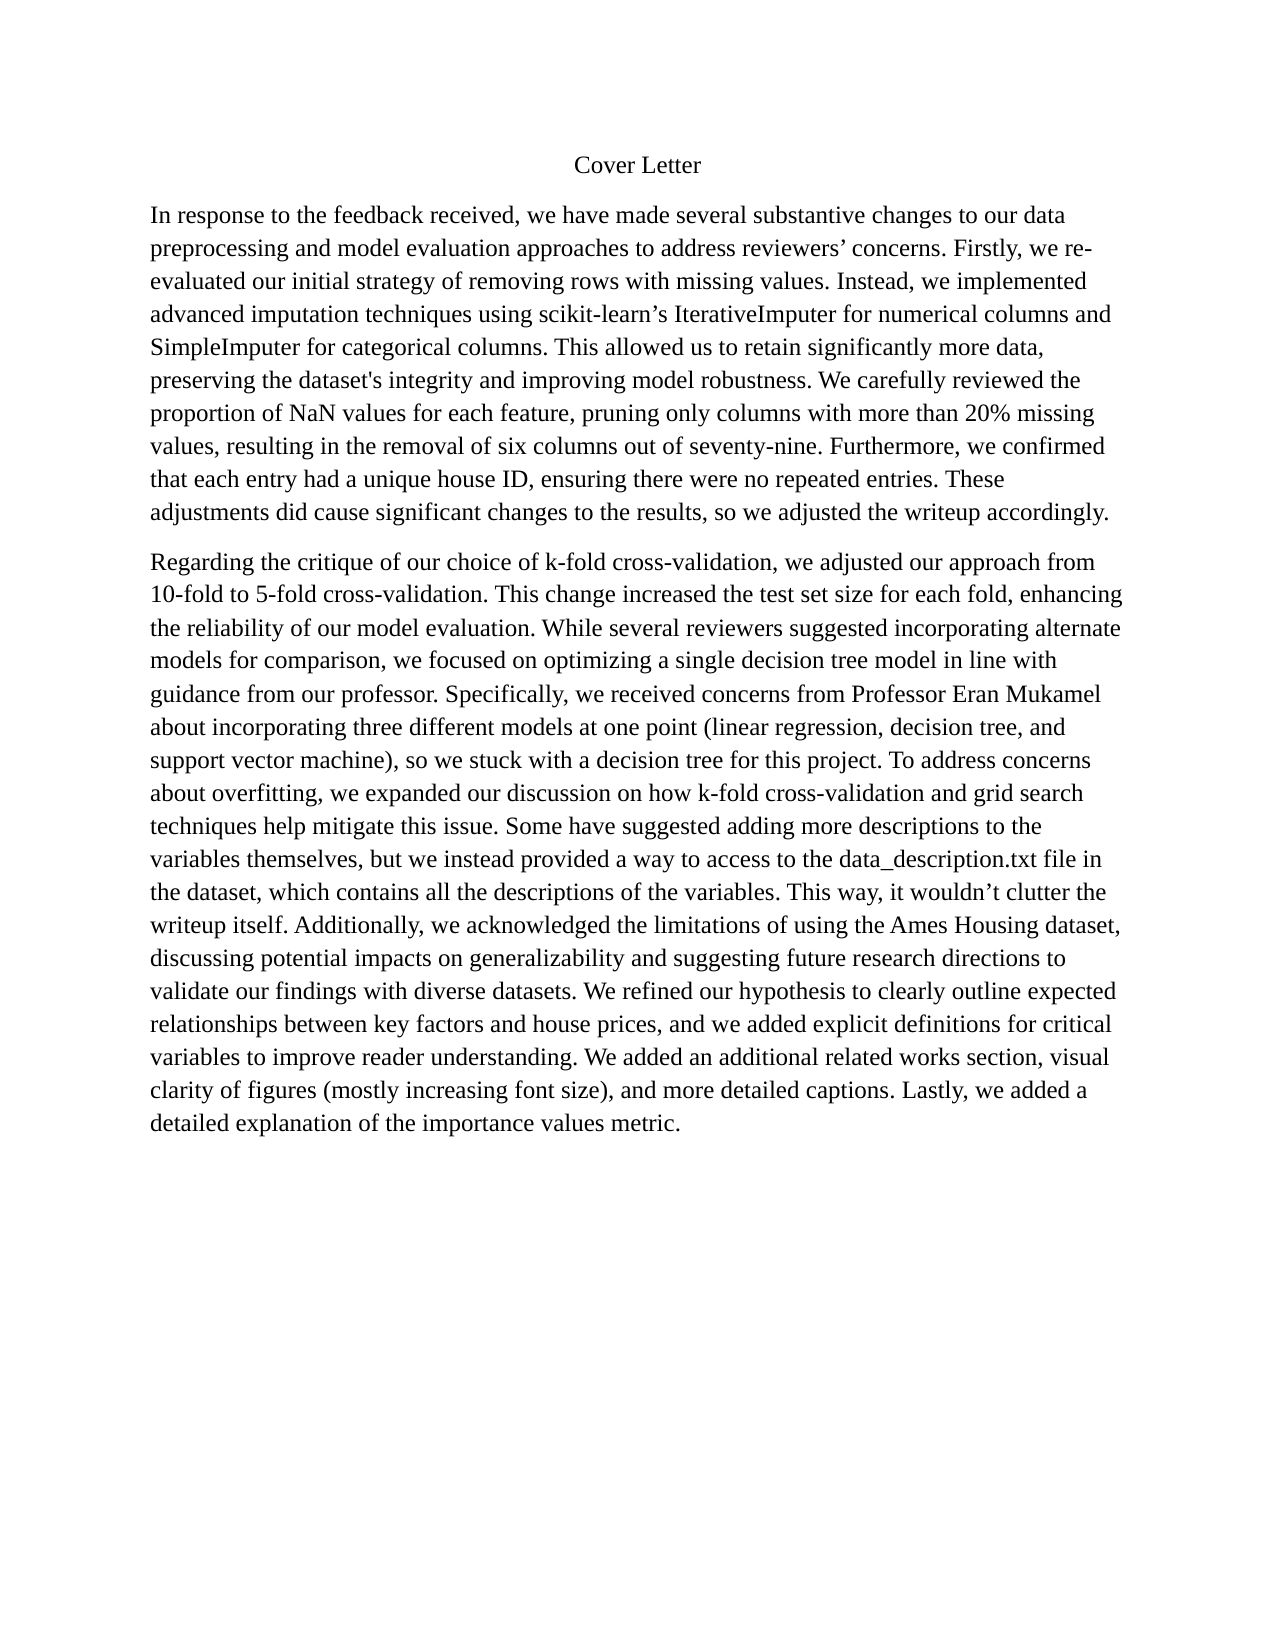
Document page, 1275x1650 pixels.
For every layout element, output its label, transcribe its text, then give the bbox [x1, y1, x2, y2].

text Regarding the critique of our choice of k-fold cross-validation, we adjusted our approach from 10-fold to 5-fold cross-validation. This change increased the test set size for each fold, enhancing the reliability of our model evaluation. While several reviewers suggested incorporating alternate models for comparison, we focused on optimizing a single decision tree model in line with guidance from our professor. Specifically, we received concerns from Professor Eran Mukamel about incorporating three different models at one point (linear regression, decision tree, and support vector machine), so we stuck with a decision tree for this project. To address concerns about overfitting, we expanded our discussion on how k-fold cross-validation and grid search techniques help mitigate this issue. Some have suggested adding more descriptions to the variables themselves, but we instead provided a way to access to the data_description.txt file in the dataset, which contains all the descriptions of the variables. This way, it wouldn’t clutter the writeup itself. Additionally, we acknowledged the limitations of using the Ames Housing dataset, discussing potential impacts on generalizability and suggesting future research directions to validate our findings with diverse datasets. We refined our hypothesis to clearly outline expected relationships between key factors and house prices, and we added explicit definitions for critical variables to improve reader understanding. We added an additional related works section, visual clarity of figures (mostly increasing font size), and more detailed captions. Lastly, we added a detailed explanation of the importance values metric. [150, 547, 1125, 1137]
text In response to the feedback received, we have made several substantive changes to our data preprocessing and model evaluation approaches to address reviewers’ concerns. Firstly, we re-evaluated our initial strategy of removing rows with missing values. Instead, we implemented advanced imputation techniques using scikit-learn’s IterativeImputer for numerical columns and SimpleImputer for categorical columns. This allowed us to retain significantly more data, preserving the dataset's integrity and improving model robustness. We carefully reviewed the proportion of NaN values for each feature, pruning only columns with more than 20% missing values, resulting in the removal of six columns out of seventy-nine. Furthermore, we confirmed that each entry had a unique house ID, ensuring there were no repeated entries. These adjustments did cause significant changes to the results, so we adjusted the writeup accordingly. [150, 200, 1125, 526]
text Cover Letter [150, 150, 1125, 179]
